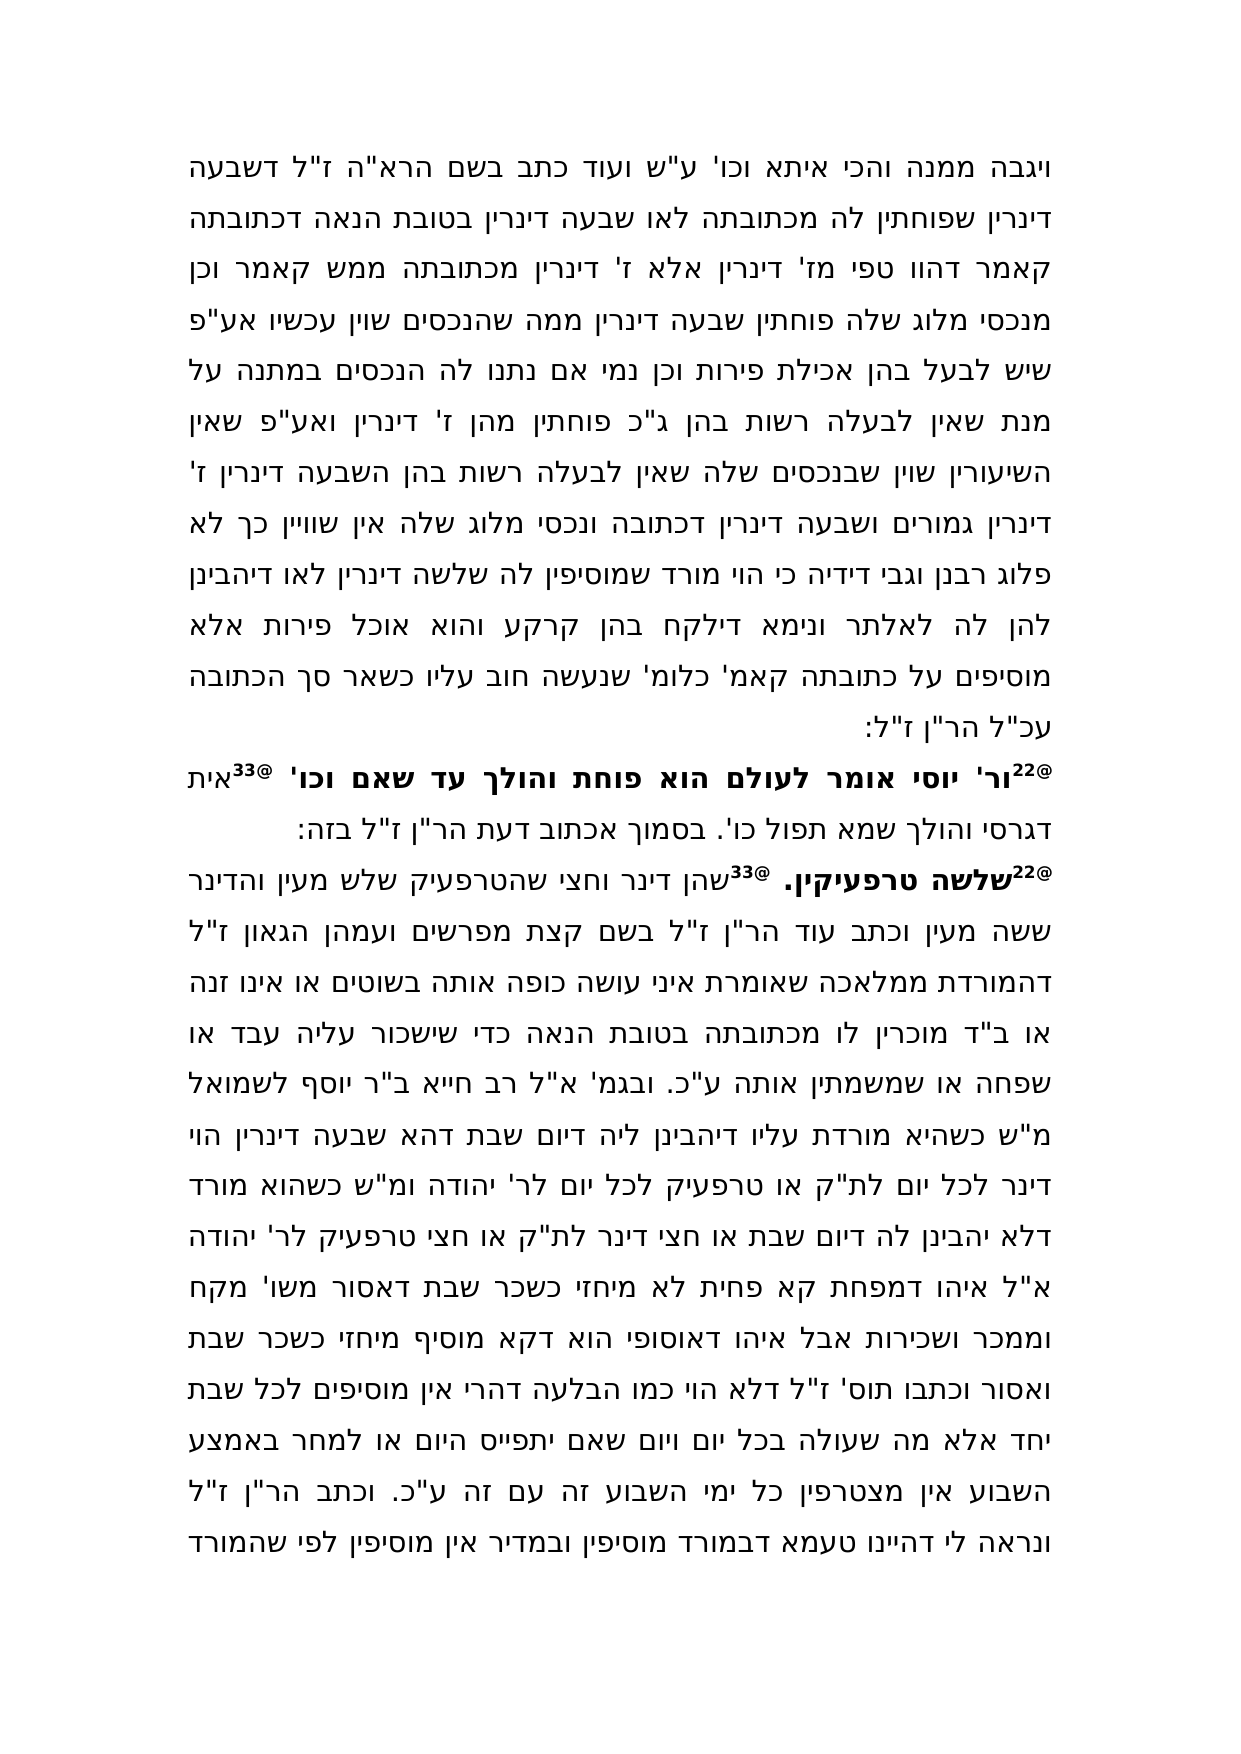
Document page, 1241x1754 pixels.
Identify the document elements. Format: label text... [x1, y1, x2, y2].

text @22ור' יוסי אומר לעולם הוא פוחת והולך עד שאם וכו' @33אית דגרסי והולך שמא תפול כו'. בסמוך אכתוב דעת הר"ן ז"ל בזה: [187, 761, 1053, 846]
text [187, 863, 1053, 1559]
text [187, 150, 1053, 744]
